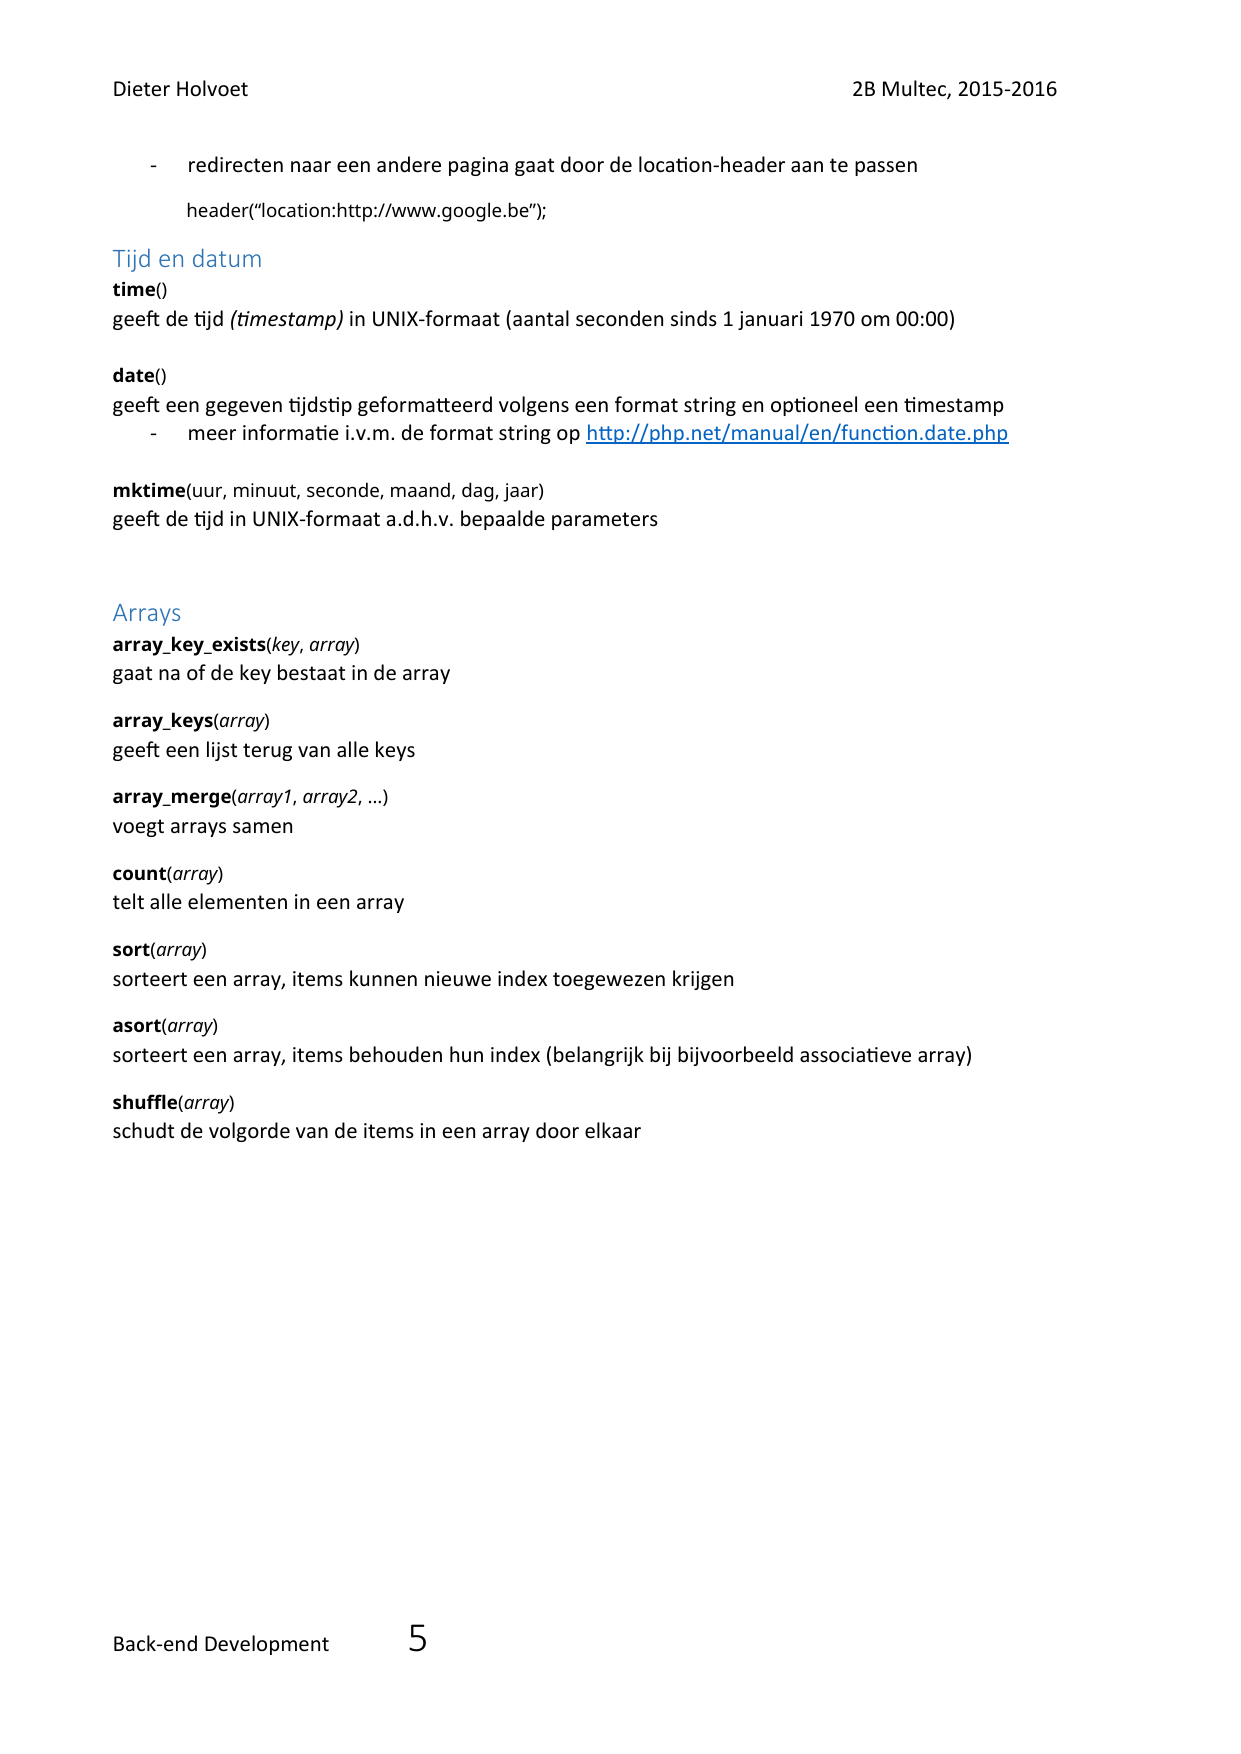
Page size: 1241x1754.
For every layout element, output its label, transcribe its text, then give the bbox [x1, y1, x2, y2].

text count(array) [112, 860, 1128, 886]
text sort(array) [112, 936, 1128, 962]
text shuffle(array) [112, 1089, 1128, 1114]
text mktime(uur, minuut, seconde, maand, dag, jaar) [112, 477, 1128, 502]
text asort(array) [112, 1013, 1128, 1038]
text header(“location:http://www.google.be”); [157, 197, 1128, 222]
subtitle Arrays [112, 595, 1128, 628]
text array_keys(array) [112, 707, 1128, 733]
text geeft de tijd (timestamp) in UNIX-formaat (aantal seconden sinds 1 januari 1970 om 00:00) [112, 304, 1128, 332]
text geeft een gegeven tijdstip geformatteerd volgens een format string en optioneel een timestamp [112, 390, 1128, 418]
text array_merge(array1, array2, …) [112, 784, 1128, 809]
text geeft een lijst terug van alle keys [112, 735, 1128, 763]
text schudt de volgorde van de items in een array door elkaar [112, 1117, 1128, 1144]
text gaat na of de key bestaat in de array [112, 658, 1128, 686]
text geeft de tijd in UNIX-formaat a.d.h.v. bepaalde parameters [112, 504, 1128, 532]
list meer informatie i.v.m. de format string op http://php.net/manual/en/function.date.php [150, 418, 1128, 446]
text sorteert een array, items kunnen nieuwe index toegewezen krijgen [112, 964, 1128, 992]
text telt alle elementen in een array [112, 887, 1128, 916]
list redirecten naar een andere pagina gaat door de location-header aan te passen [150, 150, 1128, 178]
text voegt arrays samen [112, 811, 1128, 839]
text time() [112, 277, 1128, 302]
text array_key_exists(key, array) [112, 631, 1128, 656]
text sorteert een array, items behouden hun index (belangrijk bij bijvoorbeeld associatieve array) [112, 1040, 1128, 1068]
subtitle Tijd en datum [112, 241, 1128, 274]
text date() [112, 363, 1128, 388]
